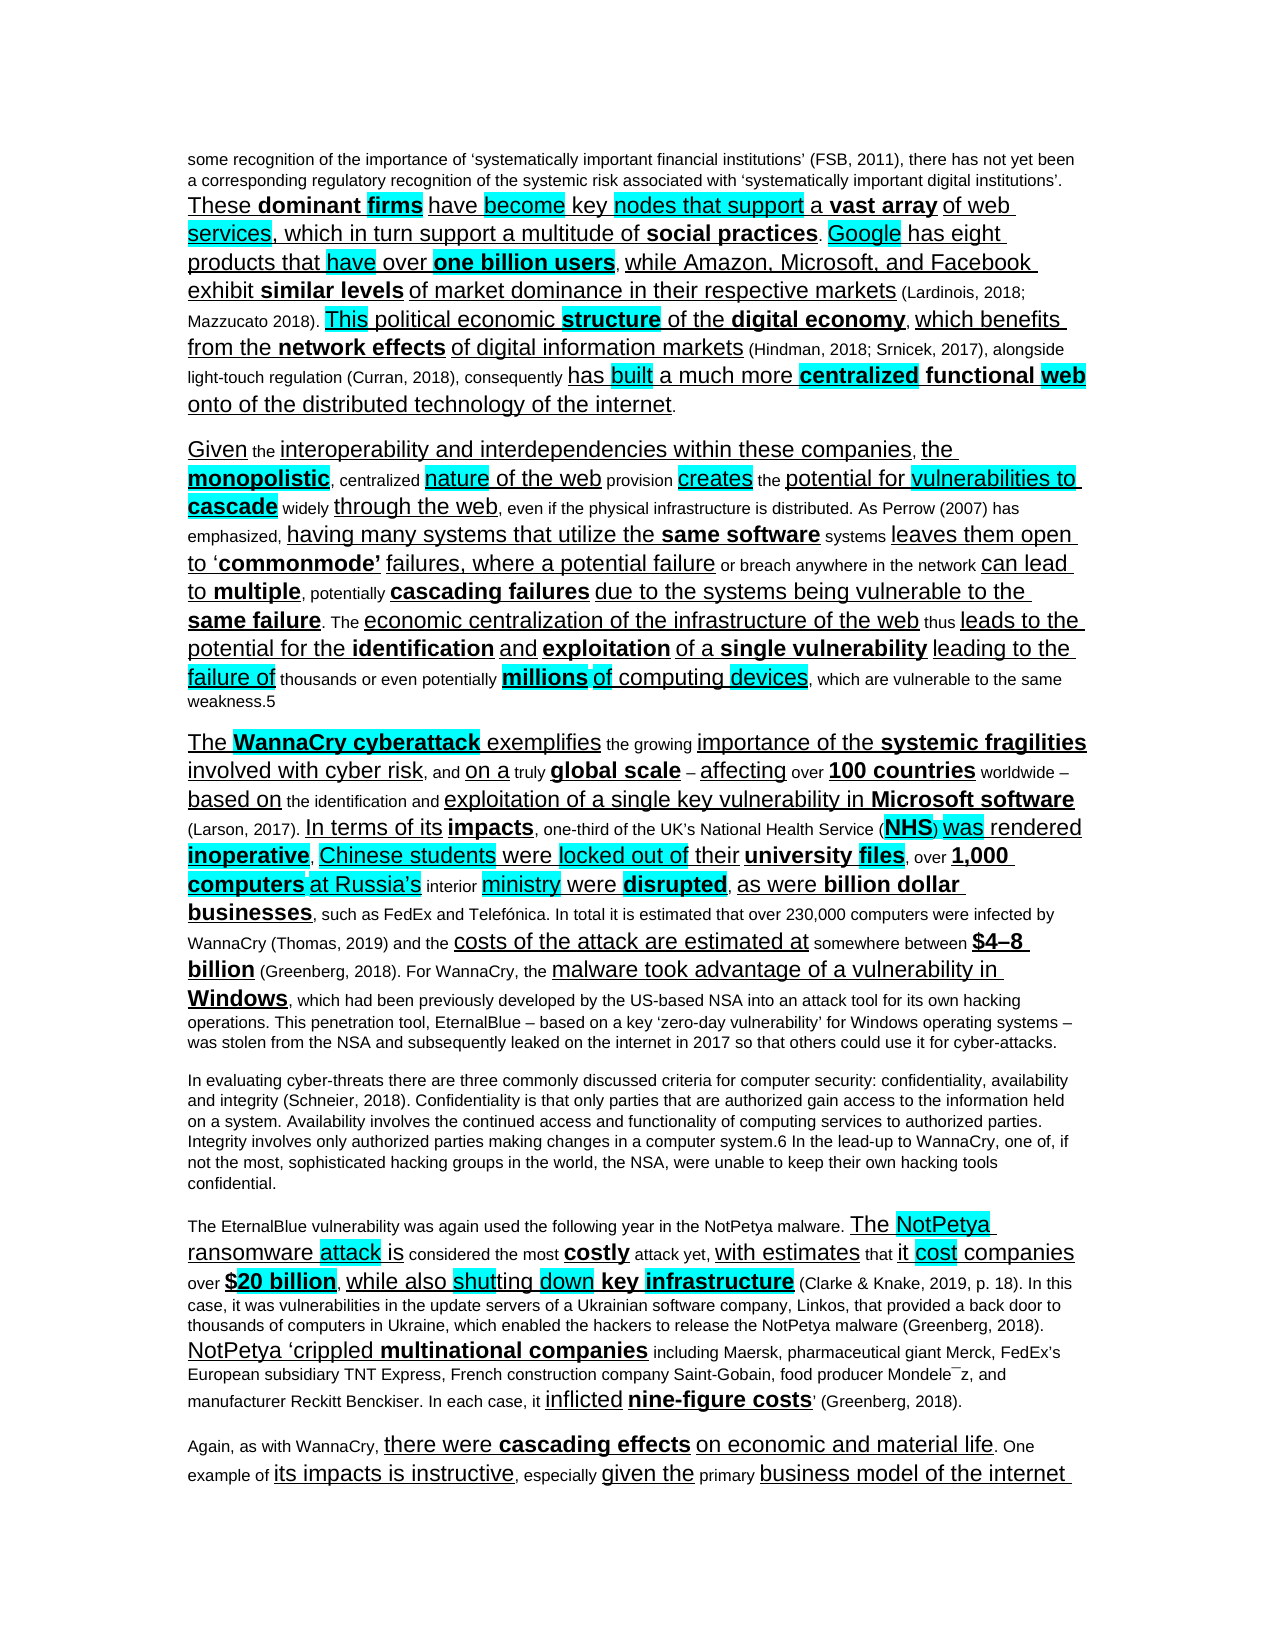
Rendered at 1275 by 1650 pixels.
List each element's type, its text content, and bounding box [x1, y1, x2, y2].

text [187, 150, 1087, 417]
text In evaluating cyber-threats there are three commonly discussed criteria for computer security: confidentiality, availability and integrity (Schneier, 2018). Confidentiality is that only parties that are authorized gain access to the information held on a system. Availability involves the continued access and functionality of computing services to authorized parties. Integrity involves only authorized parties making changes in a computer system.6 In the lead-up to WannaCry, one of, if not the most, sophisticated hacking groups in the world, the NSA, were unable to keep their own hacking tools confidential. [187, 1070, 1087, 1193]
text Given the interoperability and interdependencies within these companies, the monopolistic, centralized nature of the web provision creates the potential for vulnerabilities to cascade widely through the web, even if the physical infrastructure is distributed. As Perrow (2007) has emphasized, having many systems that utilize the same software systems leaves them open to ‘commonmode’ failures, where a potential failure or breach anywhere in the network can lead to multiple, potentially cascading failures due to the systems being vulnerable to the same failure. The economic centralization of the infrastructure of the web thus leads to the potential for the identification and exploitation of a single vulnerability leading to the failure of thousands or even potentially millions of computing devices, which are vulnerable to the same weakness.5 [187, 436, 1087, 711]
text The EternalBlue vulnerability was again used the following year in the NotPetya malware. The NotPetya ransomware attack is considered the most costly attack yet, with estimates that it cost companies over $20 billion, while also shutting down key infrastructure (Clarke & Knake, 2019, p. 18). In this case, it was vulnerabilities in the update servers of a Ukrainian software company, Linkos, that provided a back door to thousands of computers in Ukraine, which enabled the hackers to release the NotPetya malware (Greenberg, 2018). NotPetya ‘crippled multinational companies including Maersk, pharmaceutical giant Merck, FedEx’s European subsidiary TNT Express, French construction company Saint-Gobain, food producer Mondele¯z, and manufacturer Reckitt Benckiser. In each case, it inflicted nine-figure costs’ (Greenberg, 2018). [187, 1211, 1087, 1413]
text The WannaCry cyberattack exemplifies the growing importance of the systemic fragilities involved with cyber risk, and on a truly global scale – affecting over 100 countries worldwide – based on the identification and exploitation of a single key vulnerability in Microsoft software (Larson, 2017). In terms of its impacts, one-third of the UK’s National Health Service (NHS) was rendered inoperative, Chinese students were locked out of their university files, over 1,000 computers at Russia’s interior ministry were disrupted, as were billion dollar businesses, such as FedEx and Telefónica. In total it is estimated that over 230,000 computers were infected by WannaCry (Thomas, 2019) and the costs of the attack are estimated at somewhere between $4–8 billion (Greenberg, 2018). For WannaCry, the malware took advantage of a vulnerability in Windows, which had been previously developed by the US-based NSA into an attack tool for its own hacking operations. This penetration tool, EternalBlue – based on a key ‘zero-day vulnerability’ for Windows operating systems – was stolen from the NSA and subsequently leaked on the internet in 2017 so that others could use it for cyber-attacks. [187, 729, 1087, 1052]
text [187, 1431, 1087, 1486]
